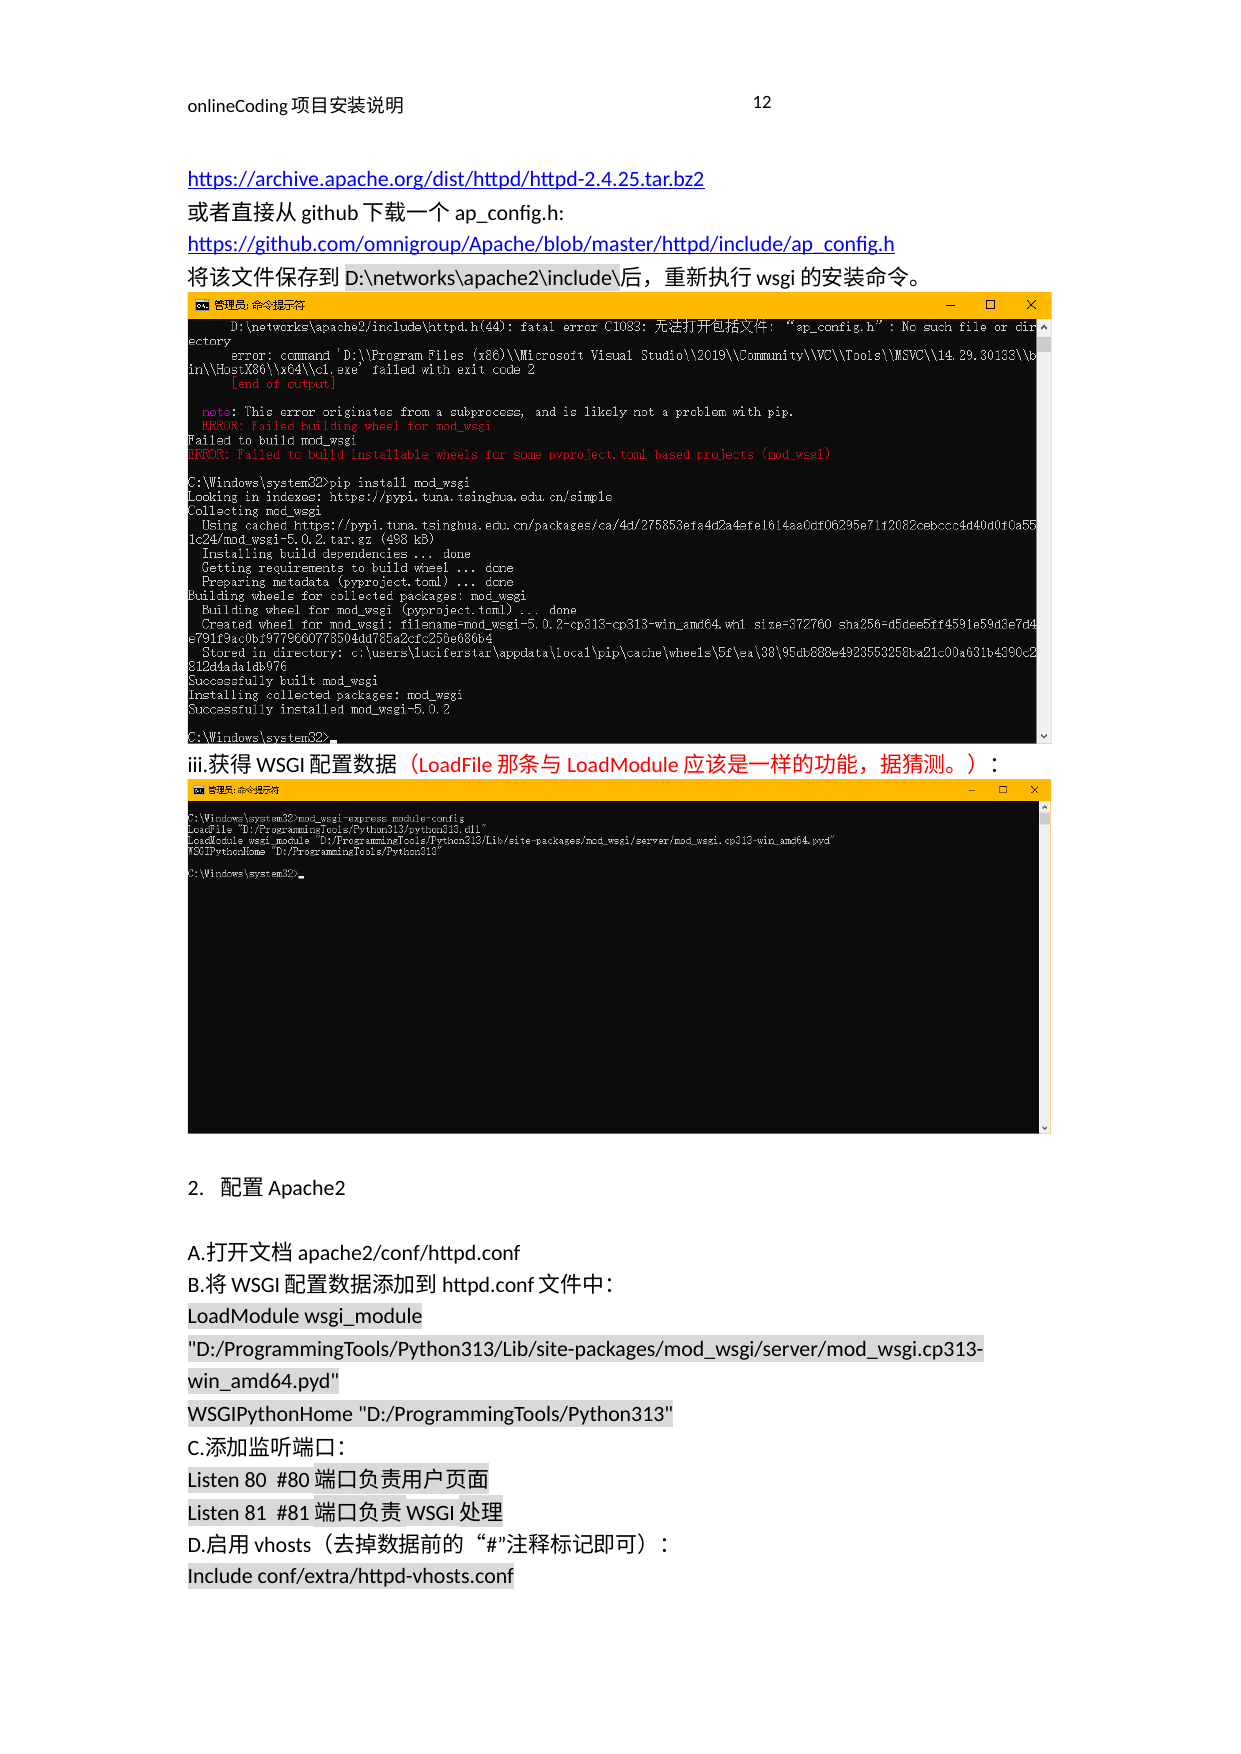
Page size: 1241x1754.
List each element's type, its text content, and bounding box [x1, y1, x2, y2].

picture [187, 292, 1052, 744]
list C.添加监听端口： [187, 1429, 1053, 1462]
list B.将WSGI配置数据添加到httpd.conf文件中： [187, 1267, 1053, 1299]
picture [187, 779, 1051, 1134]
list https://github.com/omnigroup/Apache/blob/master/httpd/include/ap_config.h [187, 227, 1053, 259]
list https://archive.apache.org/dist/httpd/httpd-2.4.25.tar.bz2 [187, 162, 1053, 194]
list WSGIPythonHome "D:/ProgrammingTools/Python313" [187, 1397, 1053, 1429]
list LoadModule wsgi_module "D:/ProgrammingTools/Python313/Lib/site-packages/mod_wsgi/server/mod_wsgi.cp313-win_amd64.pyd" [187, 1299, 1053, 1397]
list Listen 81 #81端口负责WSGI处理 [187, 1494, 1053, 1527]
list 配置Apache2 [187, 1169, 1053, 1202]
list 将该文件保存到D:\networks\apache2\include\后，重新执行wsgi的安装命令。 [187, 259, 1053, 292]
list D.启用vhosts（去掉数据前的“#”注释标记即可）： [187, 1527, 1053, 1559]
list Include conf/extra/httpd-vhosts.conf [187, 1559, 1053, 1592]
list A.打开文档apache2/conf/httpd.conf [187, 1234, 1053, 1267]
list 或者直接从github下载一个ap_config.h: [187, 194, 1053, 227]
list Listen 80 #80端口负责用户页面 [187, 1462, 1053, 1494]
list iii.获得WSGI配置数据（LoadFile那条与LoadModule应该是一样的功能，据猜测。）： [187, 747, 1053, 779]
